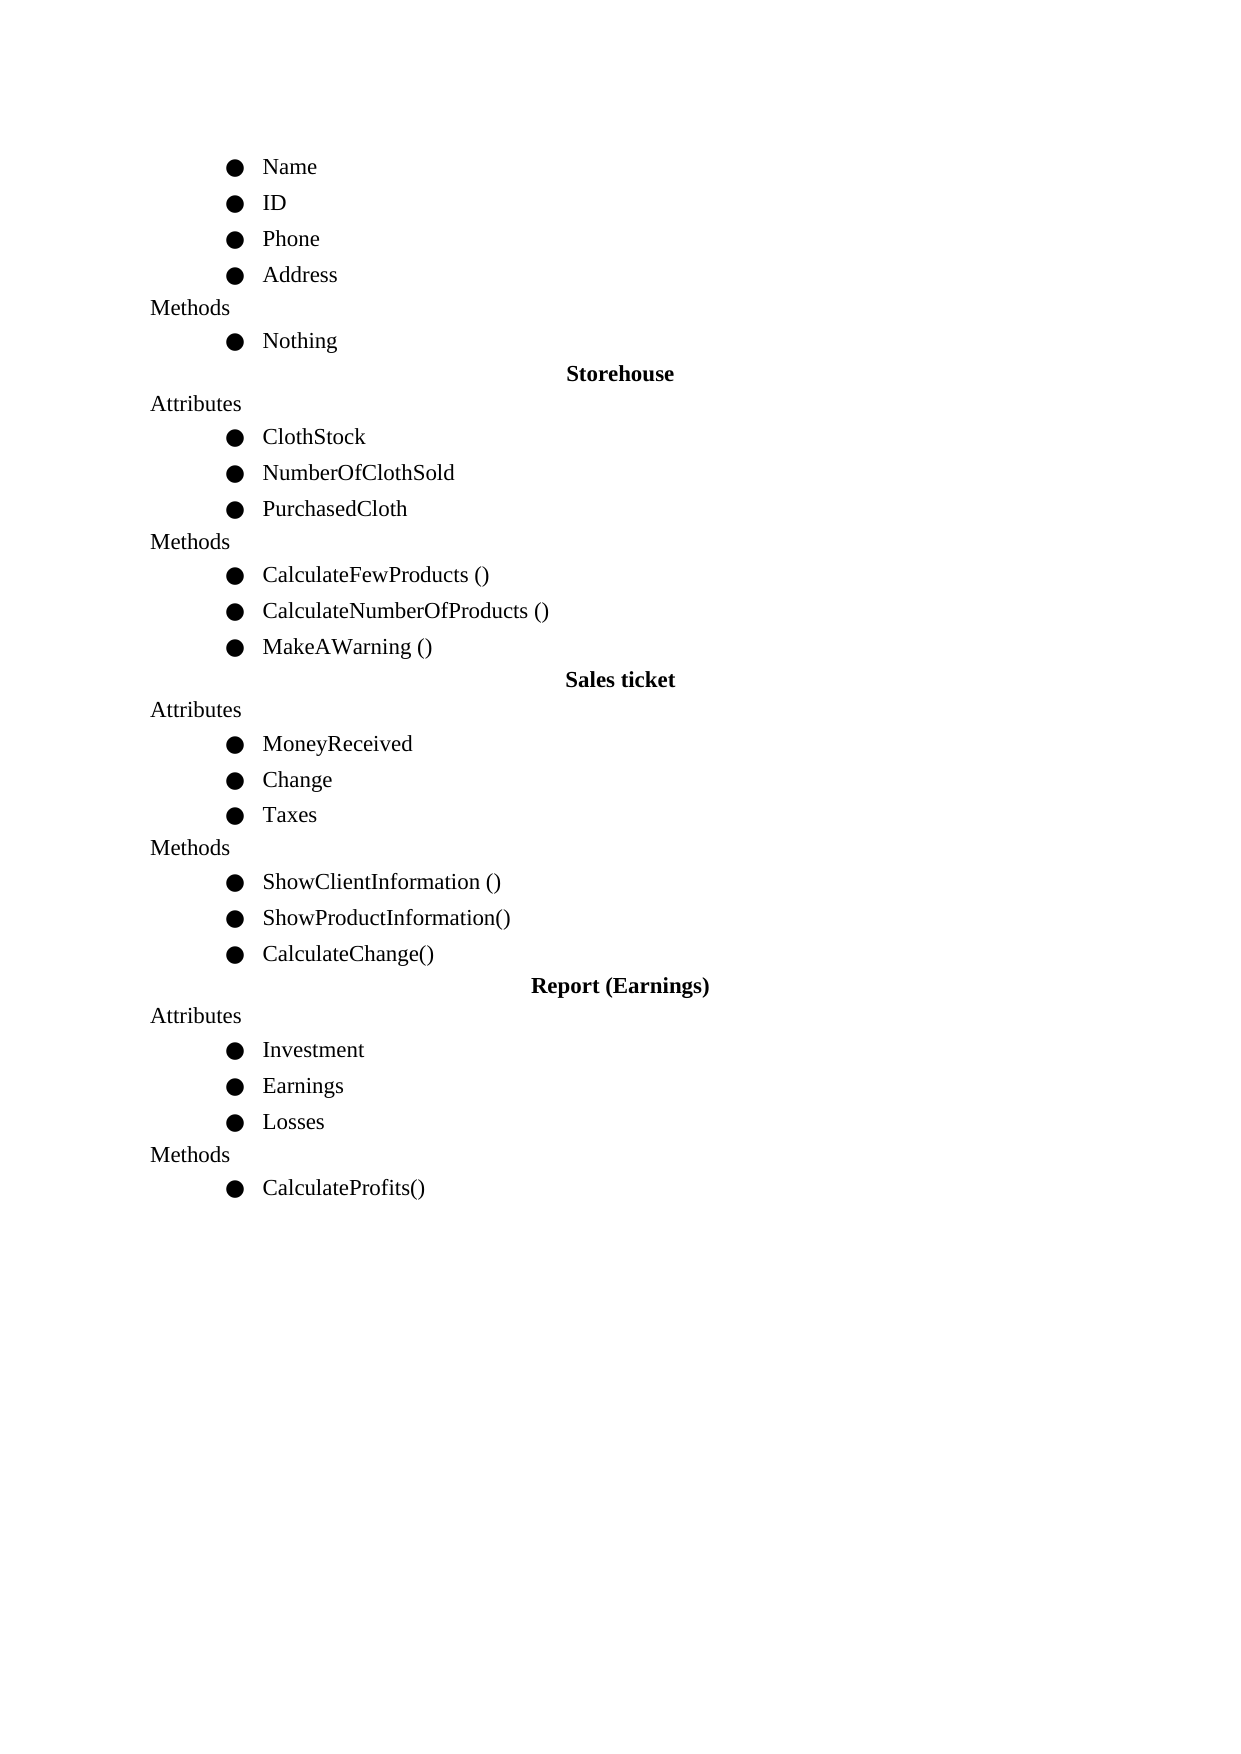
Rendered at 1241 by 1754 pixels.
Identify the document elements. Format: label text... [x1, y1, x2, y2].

list Change [225, 762, 1090, 794]
list Phone [225, 222, 1090, 253]
text Attributes [150, 1003, 1090, 1029]
text Attributes [150, 696, 1090, 723]
list MoneyReceived [225, 727, 1090, 758]
text Sales ticket [150, 666, 1090, 692]
text Methods [150, 834, 1090, 861]
list MakeAWarning () [225, 630, 1090, 661]
list Earnings [225, 1069, 1090, 1100]
list Taxes [225, 798, 1090, 830]
list CalculateChange() [225, 936, 1090, 968]
list ShowClientInformation () [225, 864, 1090, 896]
list CalculateFewProducts () [225, 558, 1090, 589]
text Storehouse [150, 360, 1090, 386]
list Investment [225, 1033, 1090, 1064]
list ShowProductInformation() [225, 901, 1090, 932]
text Methods [150, 528, 1090, 554]
list Address [225, 258, 1090, 289]
text Attributes [150, 390, 1090, 416]
list PurchasedCloth [225, 492, 1090, 523]
list CalculateNumberOfProducts () [225, 594, 1090, 626]
list ClothStock [225, 420, 1090, 452]
list Name [225, 150, 1090, 181]
text Report (Earnings) [150, 972, 1090, 999]
list ID [225, 186, 1090, 217]
text Methods [150, 1141, 1090, 1167]
text Methods [150, 294, 1090, 320]
list CalculateProfits() [225, 1171, 1090, 1202]
list NumberOfClothSold [225, 456, 1090, 487]
list Losses [225, 1105, 1090, 1136]
list Nothing [225, 324, 1090, 355]
